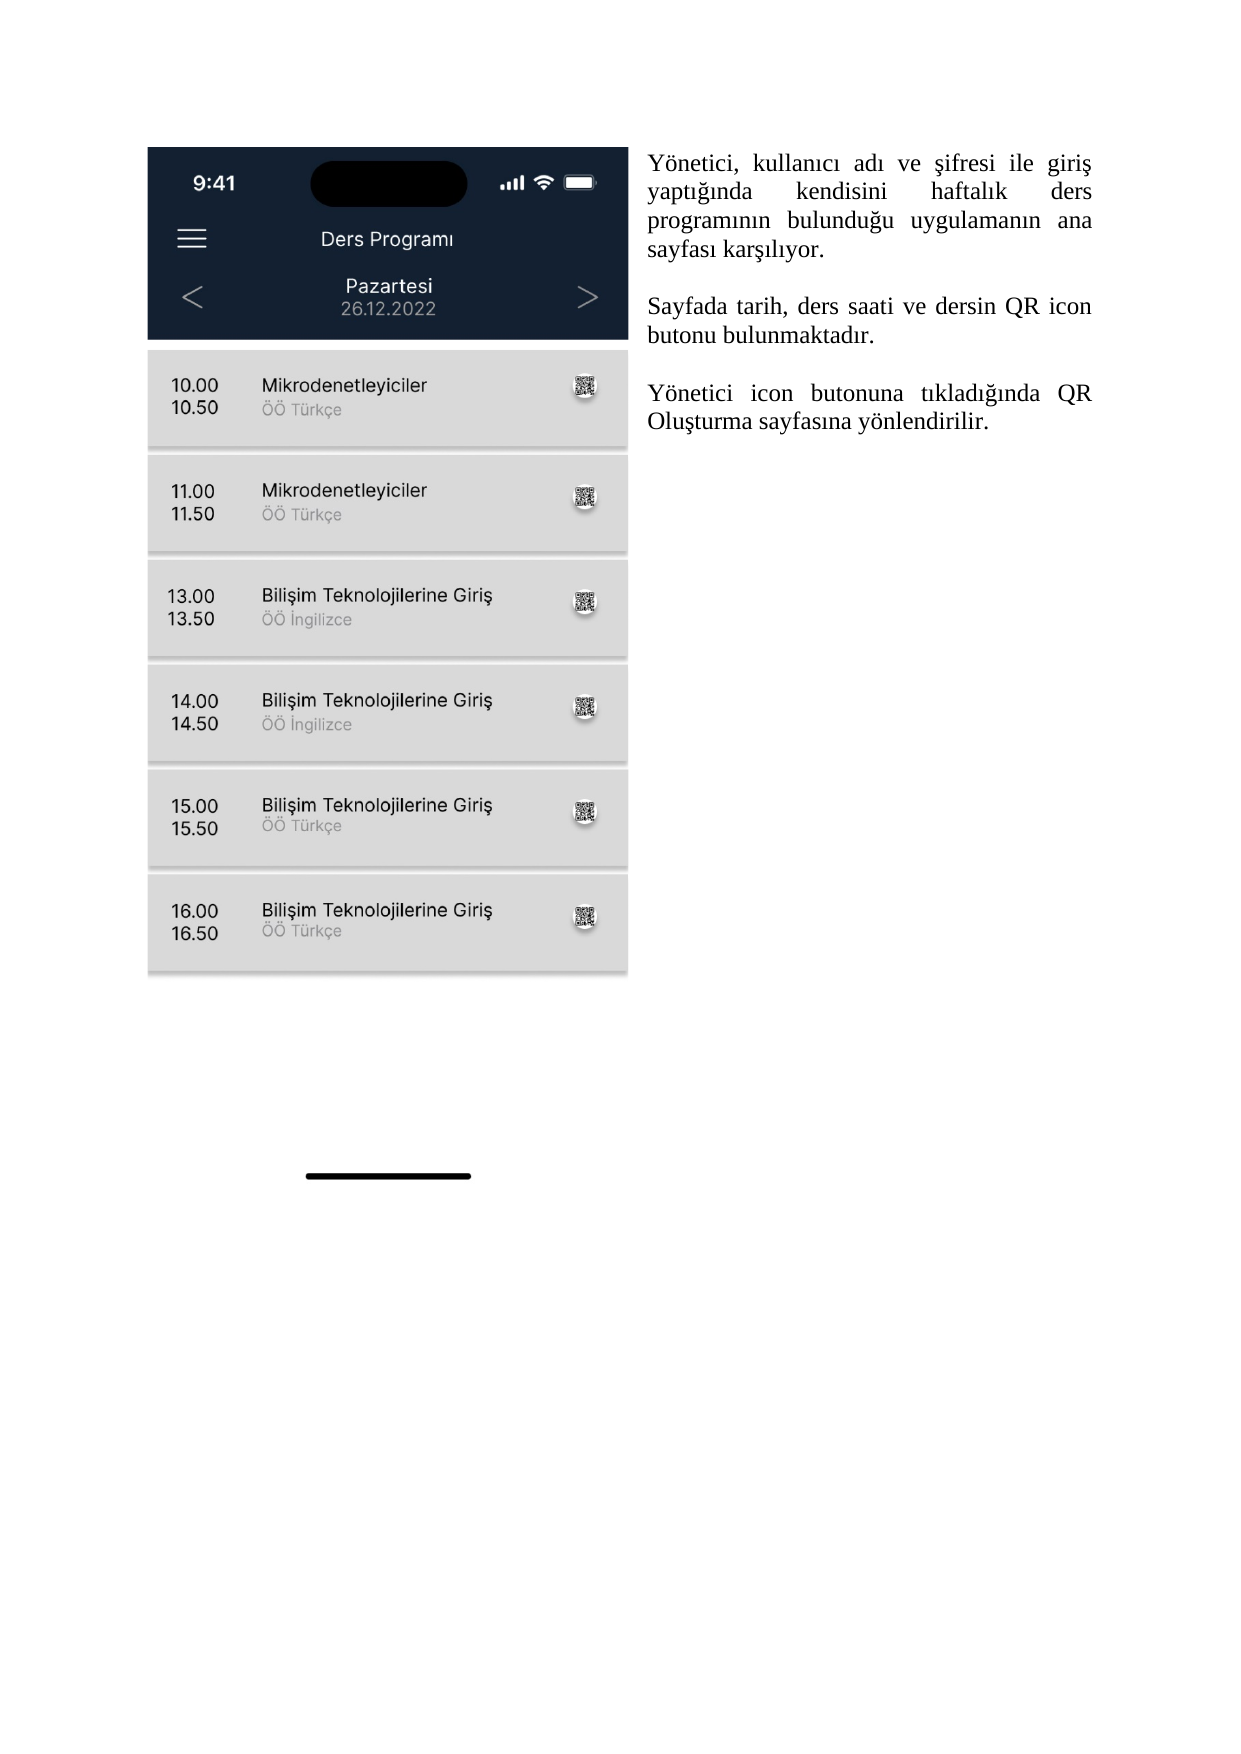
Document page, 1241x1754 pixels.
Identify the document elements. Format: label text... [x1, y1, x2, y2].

picture [147, 147, 629, 1189]
text Yönetici icon butonuna tıkladığında QR Oluşturma sayfasına yönlendirilir. [629, 378, 1093, 435]
text Sayfada tarih, ders saati ve dersin QR icon butonu bulunmaktadır. [629, 291, 1093, 349]
text Yönetici, kullanıcı adı ve şifresi ile giriş yaptığında kendisini haftalık ders programının bulunduğu uygulamanın ana sayfası karşılıyor. [629, 148, 1093, 263]
